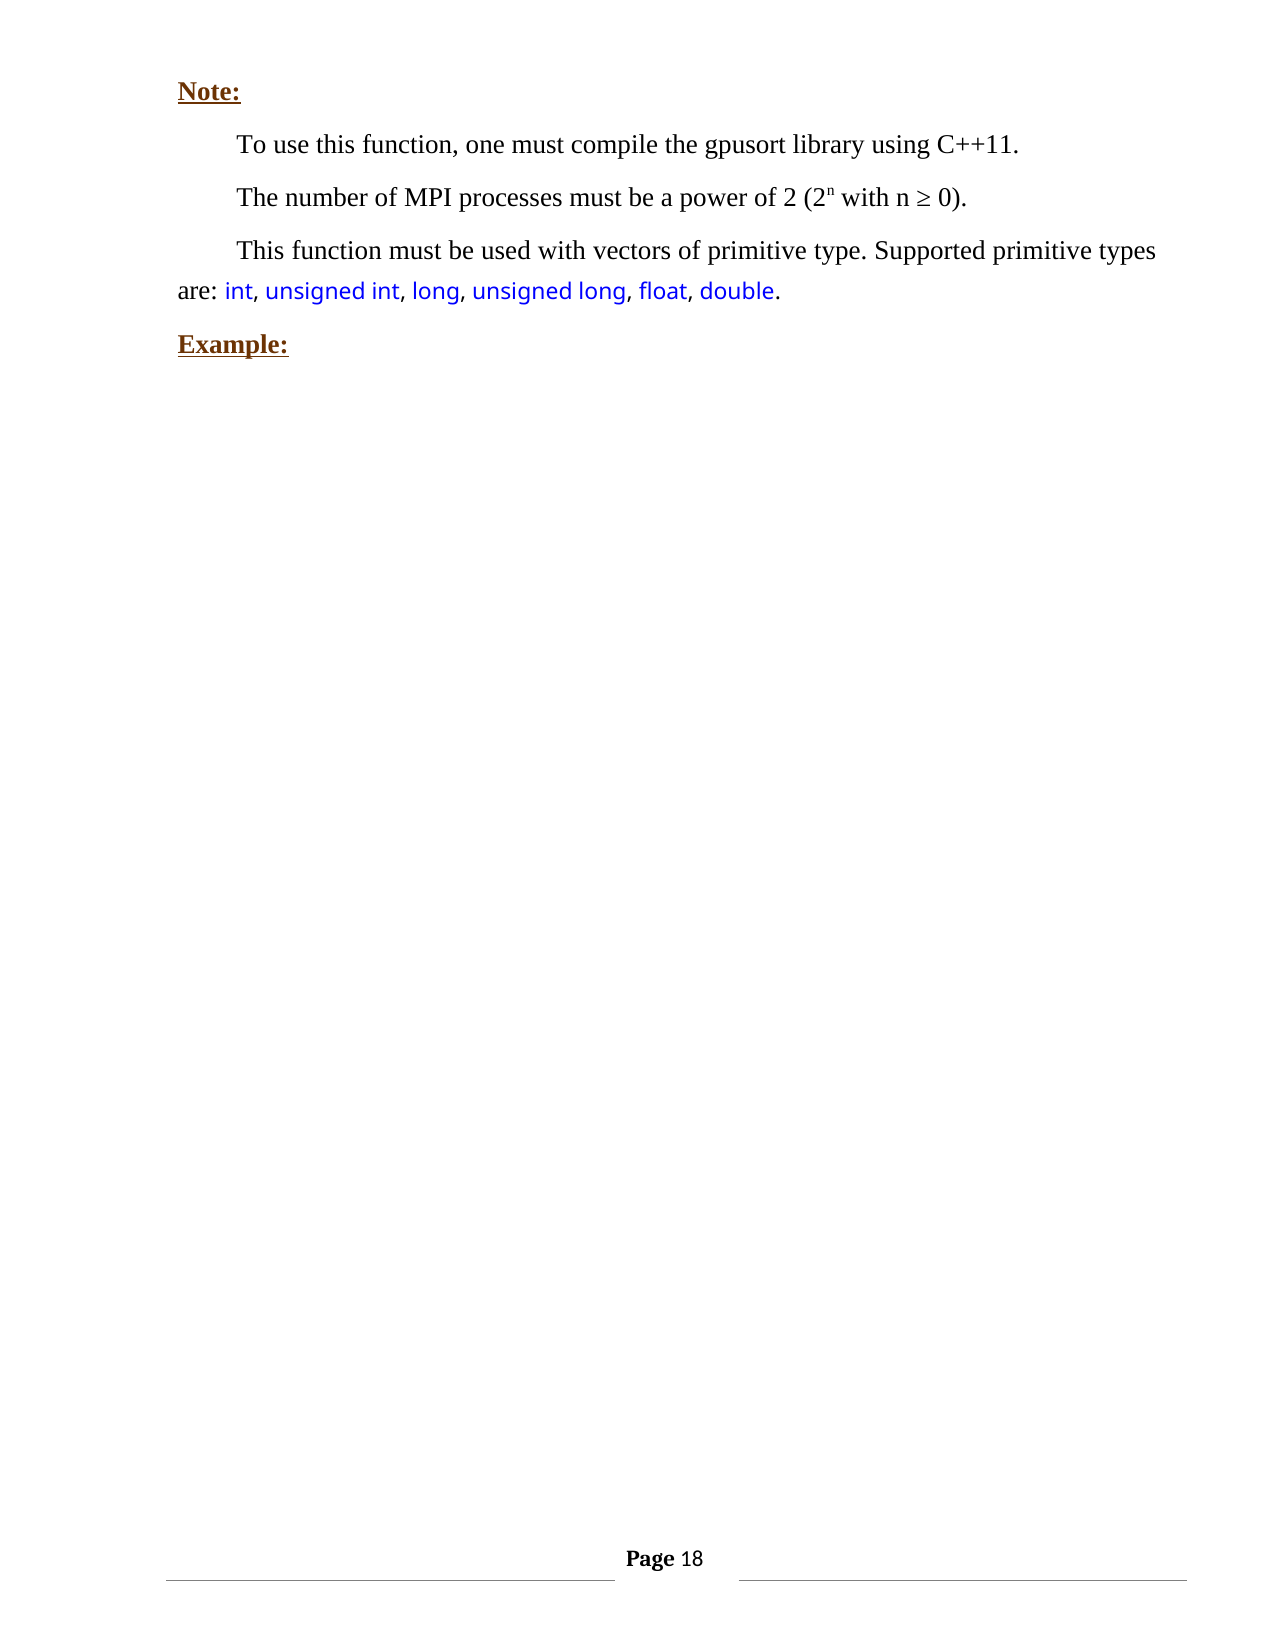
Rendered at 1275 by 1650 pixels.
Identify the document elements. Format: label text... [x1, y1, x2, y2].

text This function must be used with vectors of primitive type. Supported primitive types are: int, unsigned int, long, unsigned long, float, double. [177, 234, 1157, 306]
text The number of MPI processes must be a power of 2 (2n with n ≥ 0). [177, 181, 1157, 212]
text Note: [177, 75, 1157, 106]
text To use this function, one must compile the gpusort library using C++11. [177, 128, 1157, 159]
text Example: [177, 328, 1157, 359]
